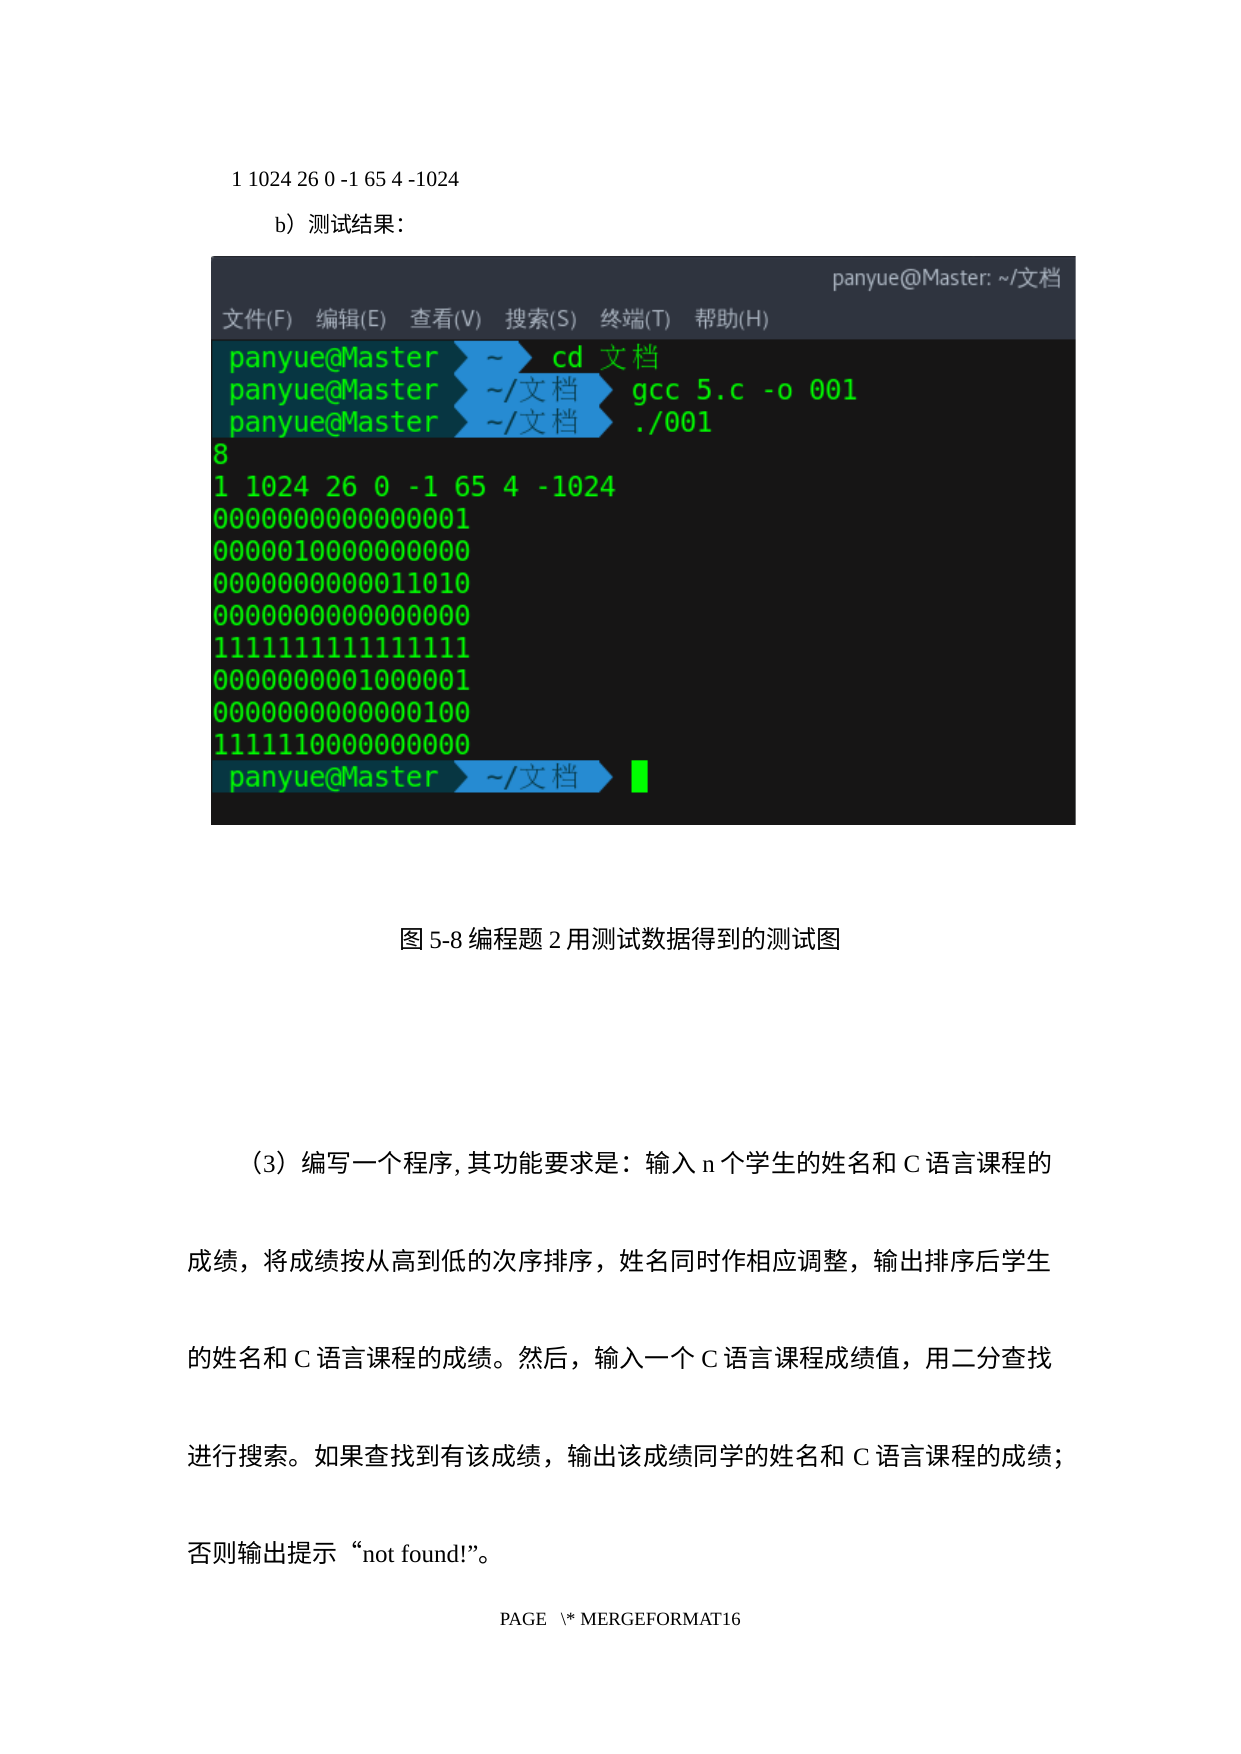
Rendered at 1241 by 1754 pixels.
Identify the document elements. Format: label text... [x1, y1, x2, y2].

text b）测试结果： [187, 207, 1053, 239]
text （3）编写一个程序, 其功能要求是：输入n个学生的姓名和C语言课程的成绩，将成绩按从高到低的次序排序，姓名同时作相应调整，输出排序后学生的姓名和C语言课程的成绩。然后，输入一个C语言课程成绩值，用二分查找进行搜索。如果查找到有该成绩，输出该成绩同学的姓名和C语言课程的成绩；否则输出提示“not found!”。 [187, 1129, 1053, 1584]
picture [211, 256, 1076, 825]
text 1 1024 26 0 -1 65 4 -1024 [187, 162, 1053, 194]
